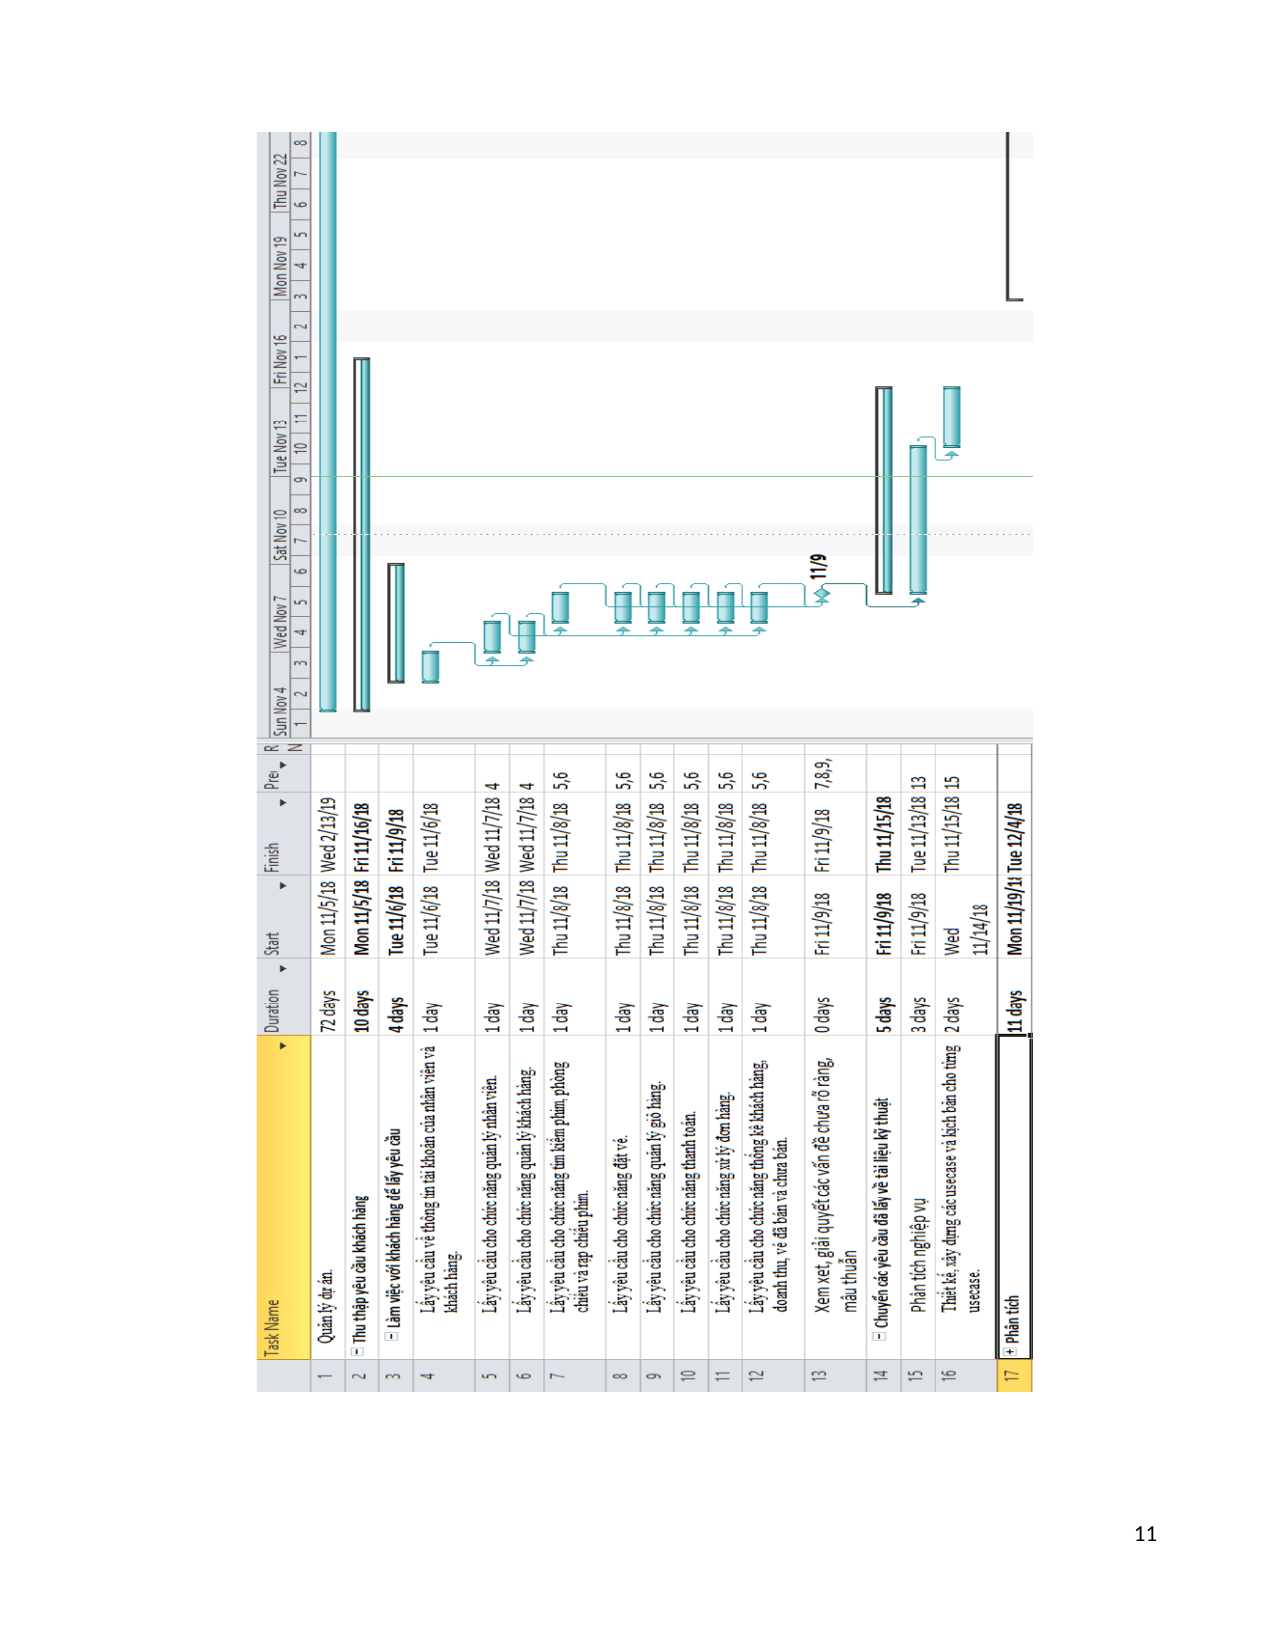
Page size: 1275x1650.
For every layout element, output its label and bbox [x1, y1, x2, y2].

picture [257, 133, 1033, 1392]
